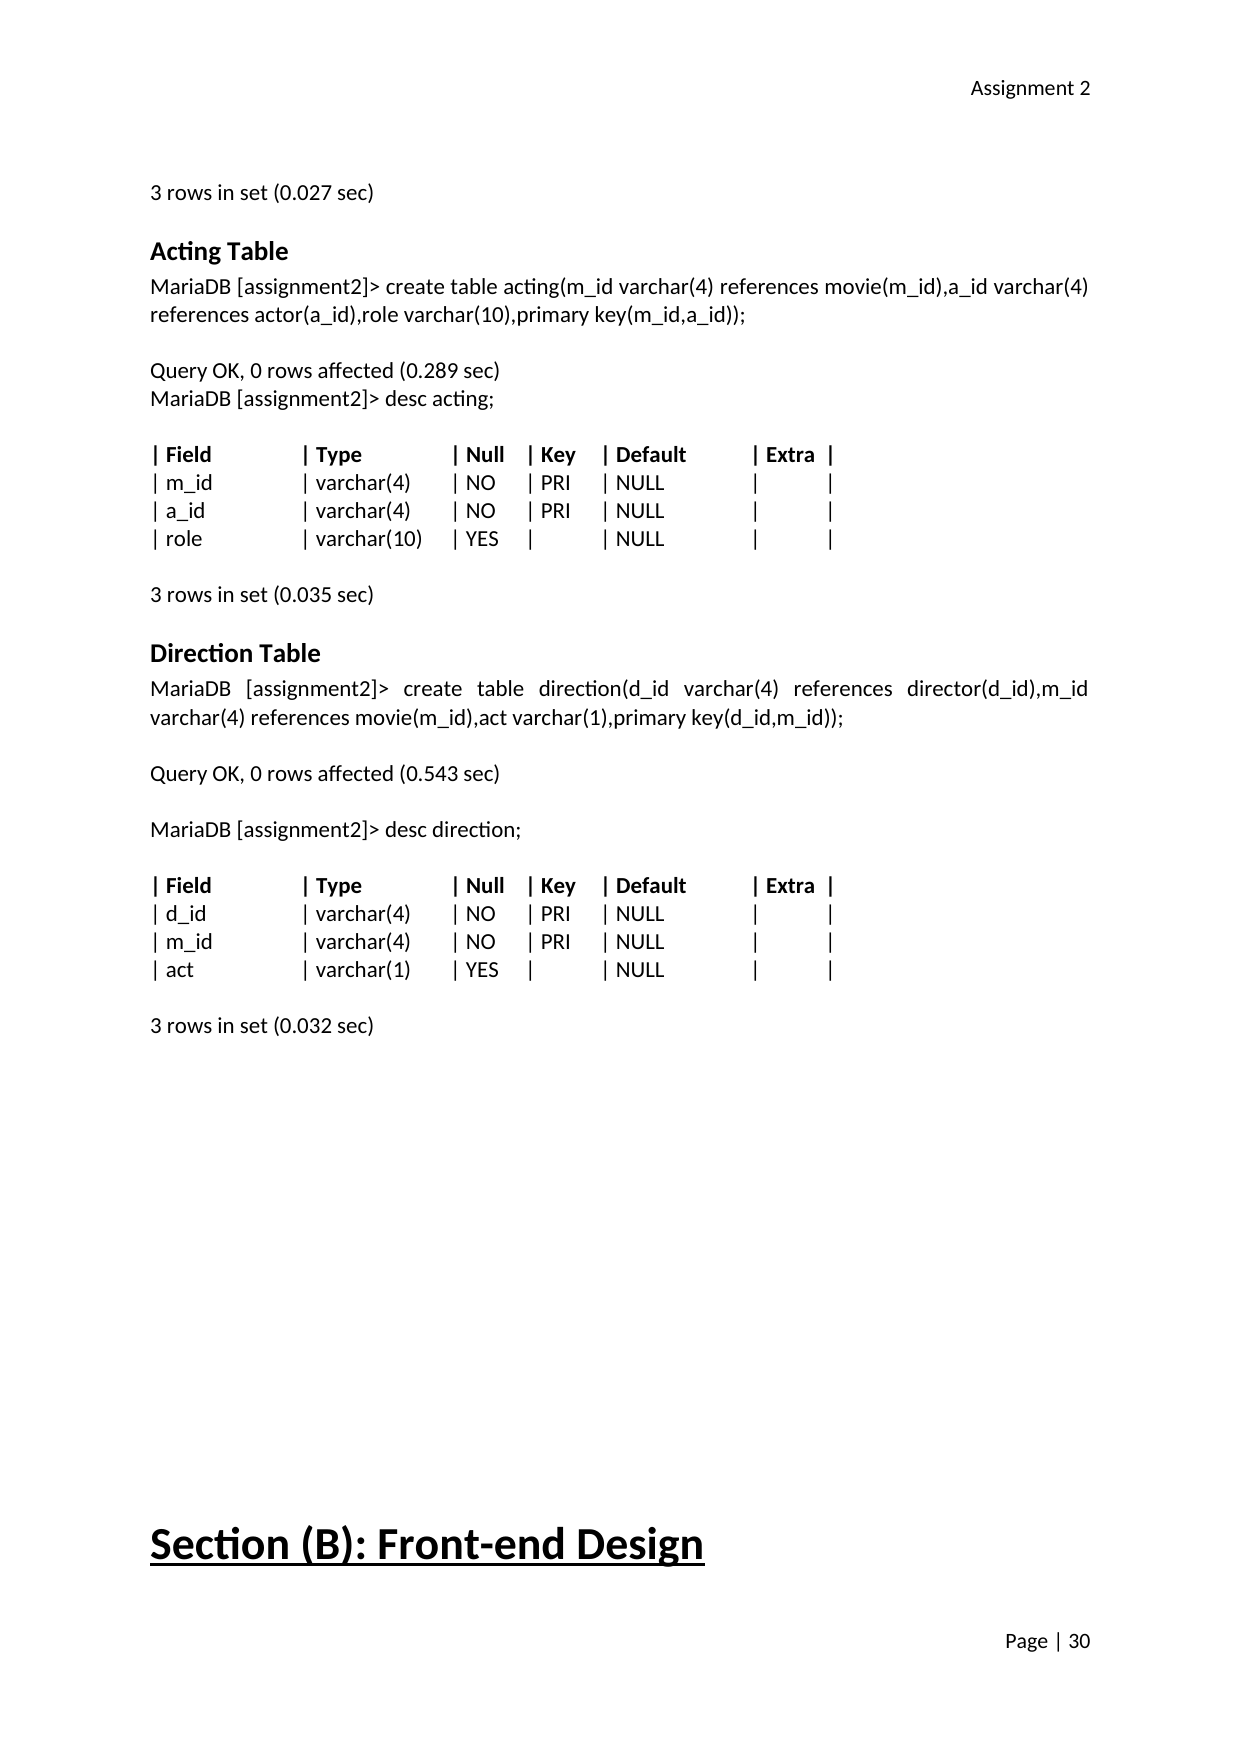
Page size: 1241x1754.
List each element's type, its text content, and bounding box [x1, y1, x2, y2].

text MariaDB [assignment2]> desc acting; [150, 384, 1090, 412]
text | Field | Type | Null | Key | Default | Extra | [150, 440, 1090, 468]
text | Field | Type | Null | Key | Default | Extra | [150, 871, 1090, 899]
text Acting Table [150, 234, 1090, 267]
text | m_id | varchar(4) | NO | PRI | NULL | | [150, 468, 1090, 496]
text MariaDB [assignment2]> create table direction(d_id varchar(4) references director(d_id),m_id varchar(4) references movie(m_id),act varchar(1),primary key(d_id,m_id)); [150, 674, 1090, 731]
text | role | varchar(10) | YES | | NULL | | [150, 524, 1090, 552]
text Direction Table [150, 636, 1090, 669]
text Query OK, 0 rows affected (0.543 sec) [150, 759, 1090, 787]
text | a_id | varchar(4) | NO | PRI | NULL | | [150, 496, 1090, 524]
text Section (B): Front-end Design [150, 1515, 1090, 1571]
text 3 rows in set (0.027 sec) [150, 178, 1090, 206]
text | act | varchar(1) | YES | | NULL | | [150, 955, 1090, 983]
text | m_id | varchar(4) | NO | PRI | NULL | | [150, 927, 1090, 955]
text MariaDB [assignment2]> create table acting(m_id varchar(4) references movie(m_id),a_id varchar(4) references actor(a_id),role varchar(10),primary key(m_id,a_id)); [150, 272, 1090, 328]
text 3 rows in set (0.032 sec) [150, 1011, 1090, 1039]
text Query OK, 0 rows affected (0.289 sec) [150, 356, 1090, 384]
text MariaDB [assignment2]> desc direction; [150, 815, 1090, 843]
text 3 rows in set (0.035 sec) [150, 580, 1090, 608]
text | d_id | varchar(4) | NO | PRI | NULL | | [150, 899, 1090, 927]
